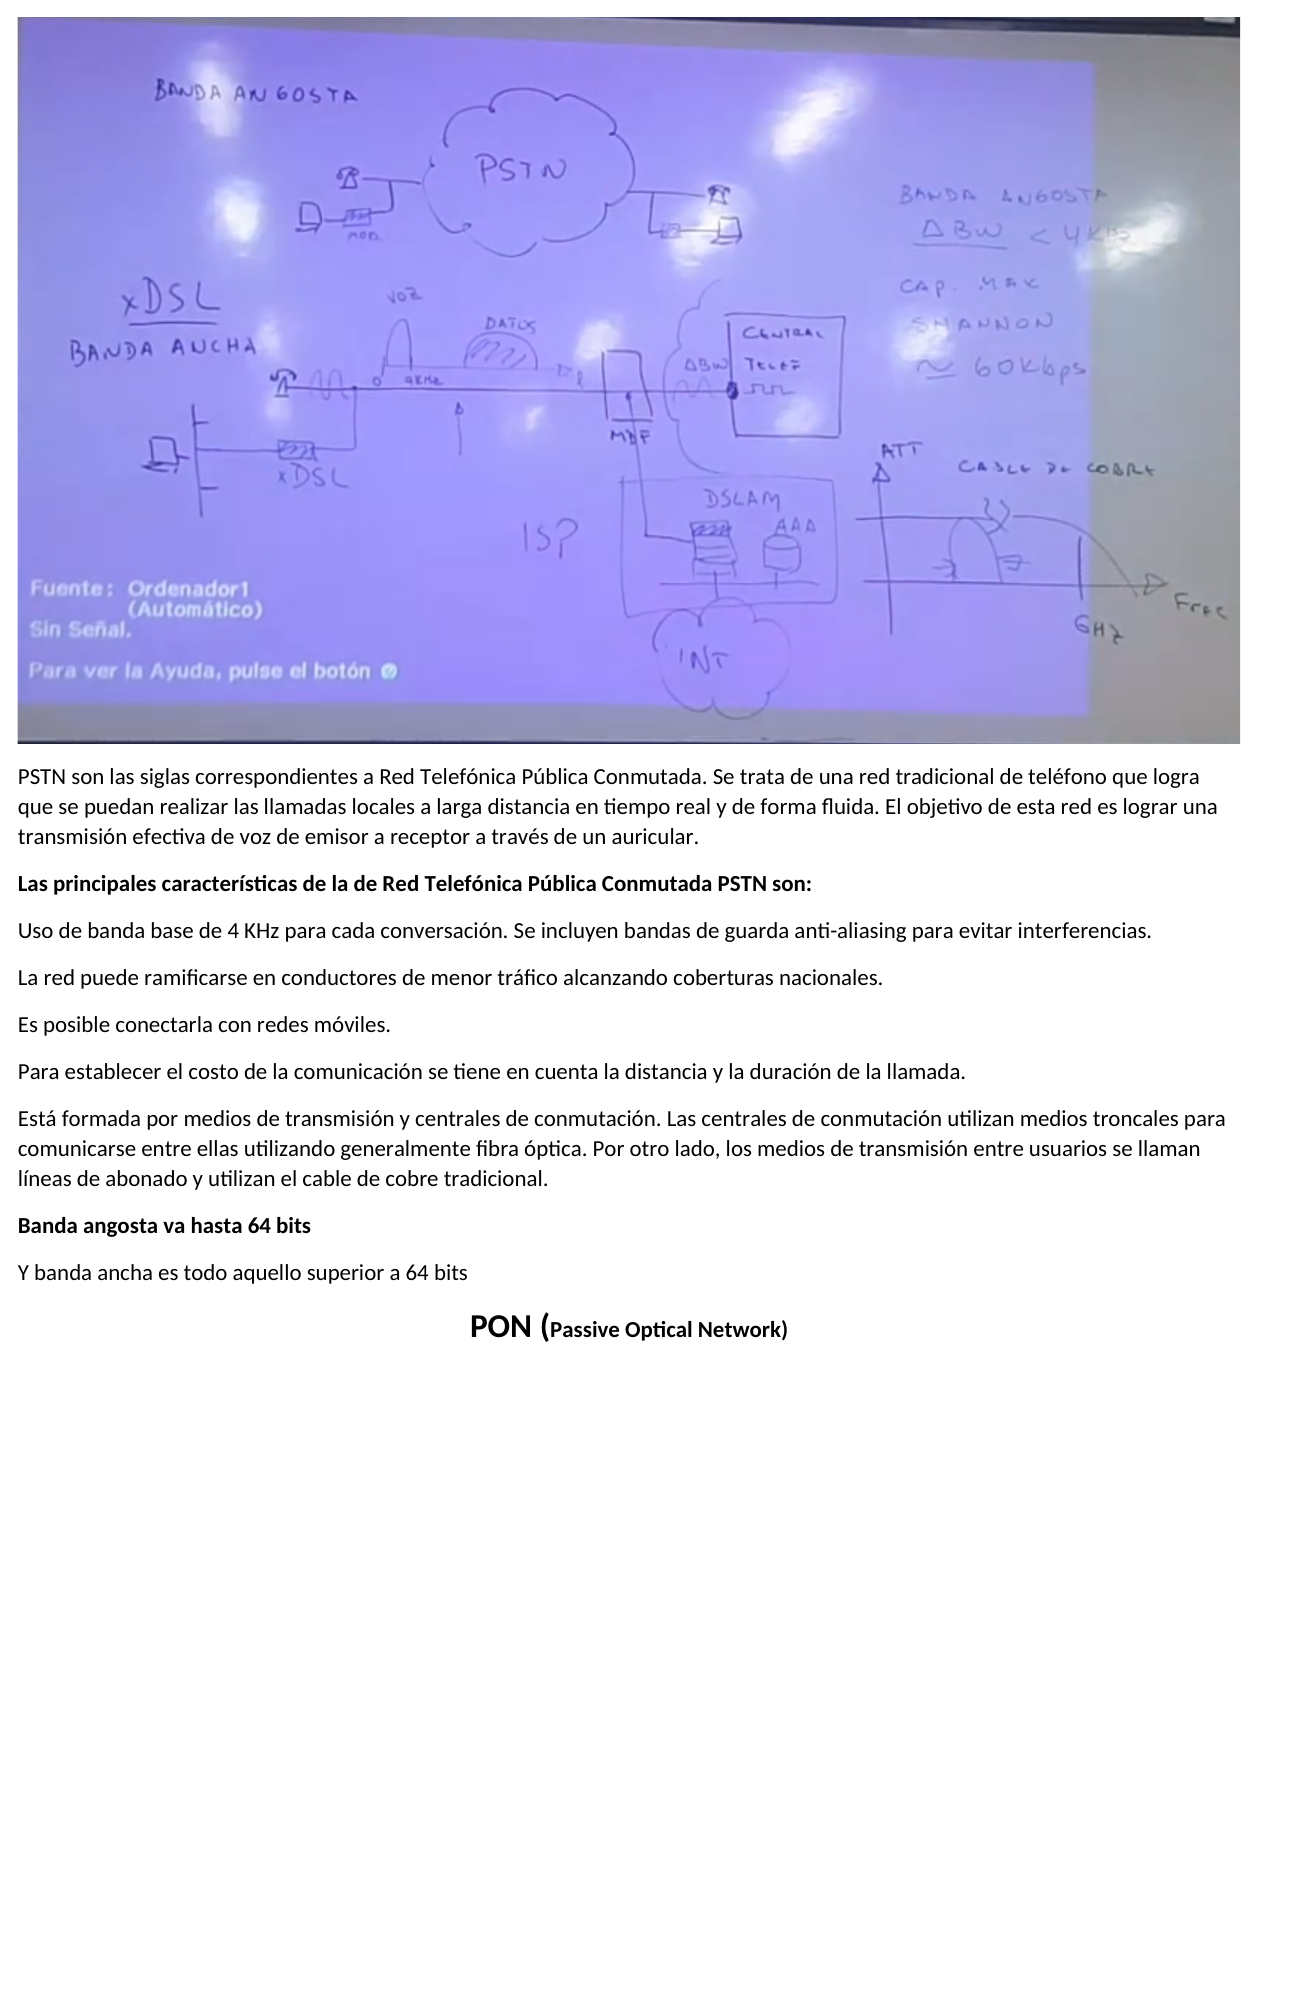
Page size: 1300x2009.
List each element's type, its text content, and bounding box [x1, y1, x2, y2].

text Banda angosta va hasta 64 bits [18, 1211, 1240, 1239]
text Es posible conectarla con redes móviles. [18, 1010, 1240, 1038]
text PSTN son las siglas correspondientes a Red Telefónica Pública Conmutada. Se trata de una red tradicional de teléfono que logra que se puedan realizar las llamadas locales a larga distancia en tiempo real y de forma fluida. El objetivo de esta red es lograr una transmisión efectiva de voz de emisor a receptor a través de un auricular. [18, 762, 1240, 850]
text Y banda ancha es todo aquello superior a 64 bits [18, 1258, 1240, 1286]
picture [17, 17, 1241, 744]
text La red puede ramificarse en conductores de menor tráfico alcanzando coberturas nacionales. [18, 963, 1240, 991]
text Uso de banda base de 4 KHz para cada conversación. Se incluyen bandas de guarda anti-aliasing para evitar interferencias. [18, 916, 1240, 944]
text PON (Passive Optical Network) [18, 1305, 1240, 1345]
text Las principales características de la de Red Telefónica Pública Conmutada PSTN son: [18, 869, 1240, 897]
text Para establecer el costo de la comunicación se tiene en cuenta la distancia y la duración de la llamada. [18, 1057, 1240, 1085]
text Está formada por medios de transmisión y centrales de conmutación. Las centrales de conmutación utilizan medios troncales para comunicarse entre ellas utilizando generalmente fibra óptica. Por otro lado, los medios de transmisión entre usuarios se llaman líneas de abonado y utilizan el cable de cobre tradicional. [18, 1104, 1240, 1192]
